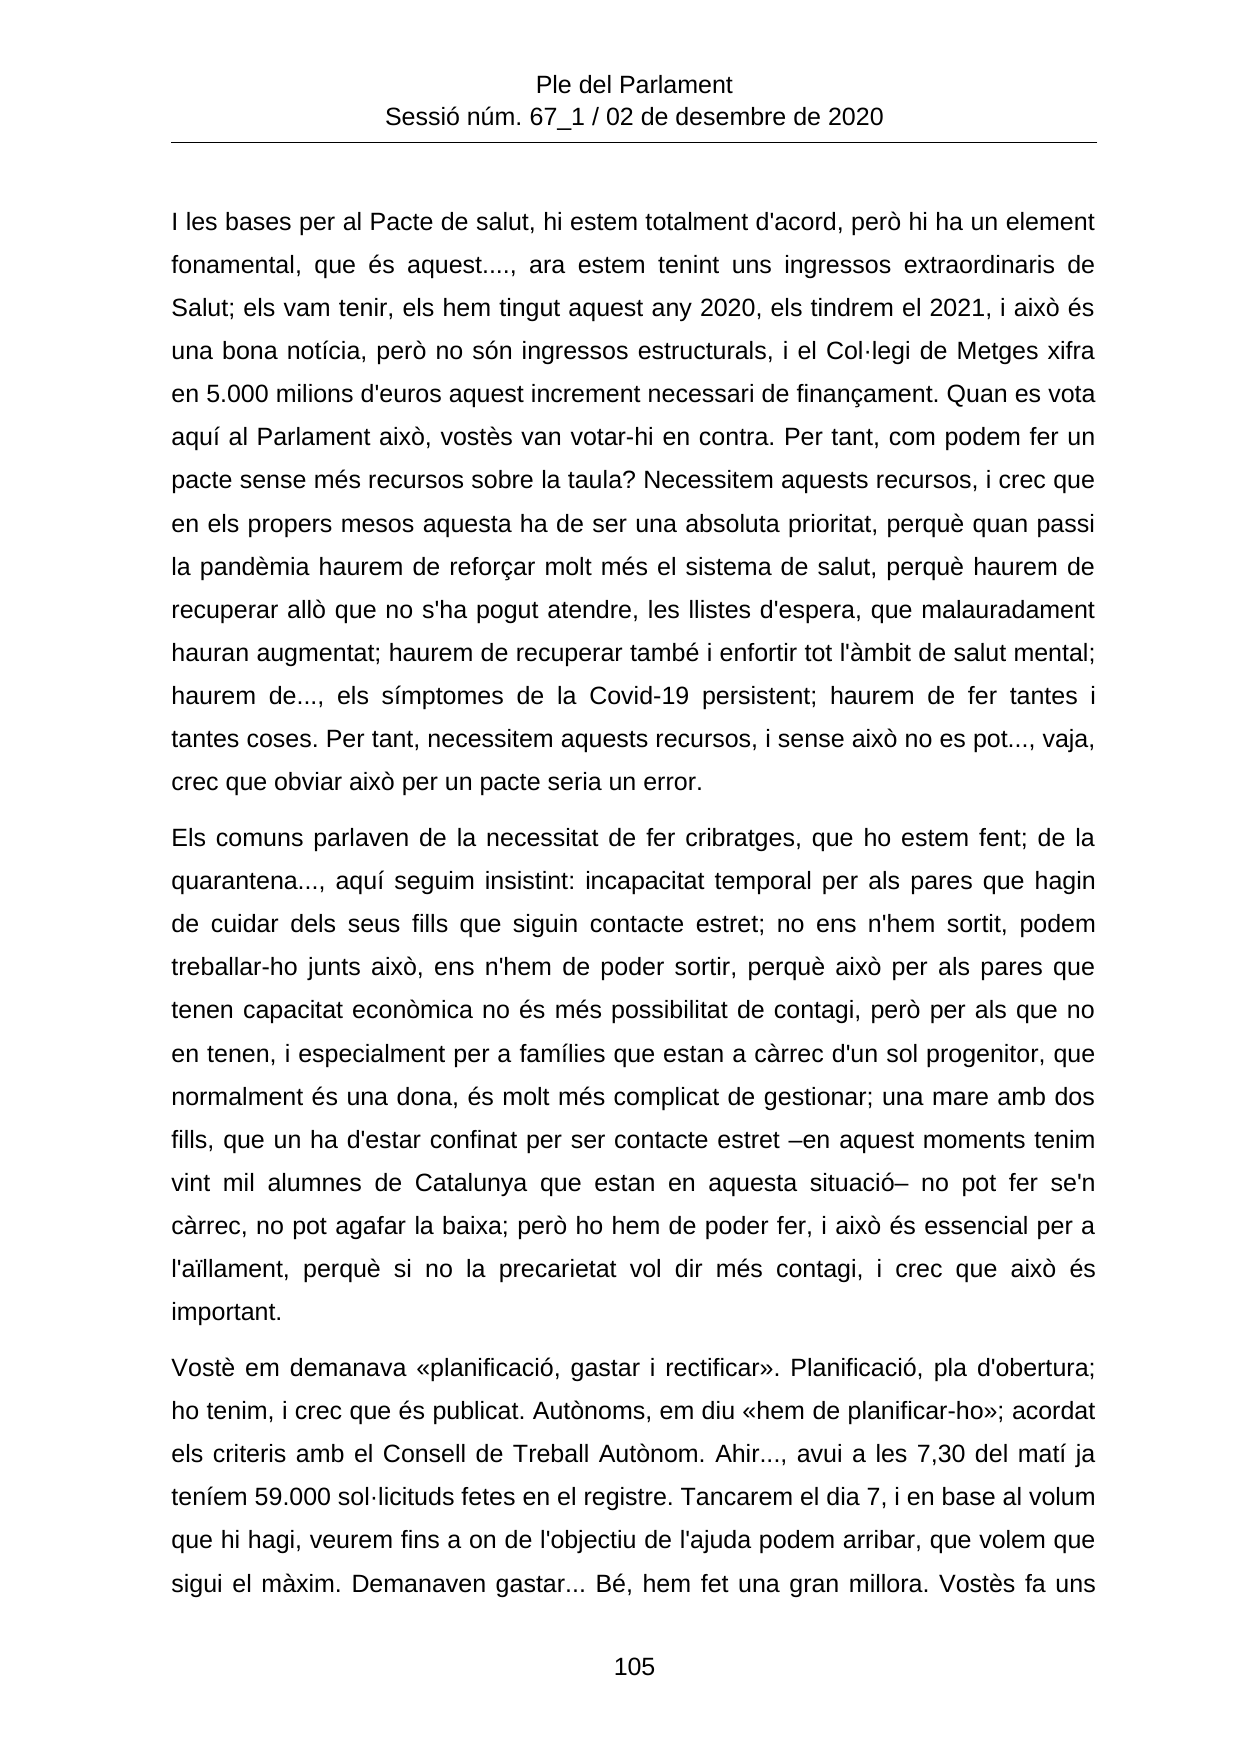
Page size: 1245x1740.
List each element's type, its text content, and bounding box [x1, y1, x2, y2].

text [171, 1353, 1097, 1597]
text Els comuns parlaven de la necessitat de fer cribratges, que ho estem fent; de la quarantena..., aquí seguim insistint: incapacitat temporal per als pares que hagin de cuidar dels seus fills que siguin contacte estret; no ens n'hem sortit, podem treballar-ho junts això, ens n'hem de poder sortir, perquè això per als pares que tenen capacitat econòmica no és més possibilitat de contagi, però per als que no en tenen, i especialment per a famílies que estan a càrrec d'un sol progenitor, que normalment és una dona, és molt més complicat de gestionar; una mare amb dos fills, que un ha d'estar confinat per ser contacte estret –en aquest moments tenim vint mil alumnes de Catalunya que estan en aquesta situació– no pot fer se'n càrrec, no pot agafar la baixa; però ho hem de poder fer, i això és essencial per a l'aïllament, perquè si no la precarietat vol dir més contagi, i crec que això és important. [171, 823, 1097, 1326]
text I les bases per al Pacte de salut, hi estem totalment d'acord, però hi ha un element fonamental, que és aquest...., ara estem tenint uns ingressos extraordinaris de Salut; els vam tenir, els hem tingut aquest any 2020, els tindrem el 2021, i això és una bona notícia, però no són ingressos estructurals, i el Col·legi de Metges xifra en 5.000 milions d'euros aquest increment necessari de finançament. Quan es vota aquí al Parlament això, vostès van votar-hi en contra. Per tant, com podem fer un pacte sense més recursos sobre la taula? Necessitem aquests recursos, i crec que en els propers mesos aquesta ha de ser una absoluta prioritat, perquè quan passi la pandèmia haurem de reforçar molt més el sistema de salut, perquè haurem de recuperar allò que no s'ha pogut atendre, les llistes d'espera, que malauradament hauran augmentat; haurem de recuperar també i enfortir tot l'àmbit de salut mental; haurem de..., els símptomes de la Covid-19 persistent; haurem de fer tantes i tantes coses. Per tant, necessitem aquests recursos, i sense això no es pot..., vaja, crec que obviar això per un pacte seria un error. [171, 207, 1097, 796]
